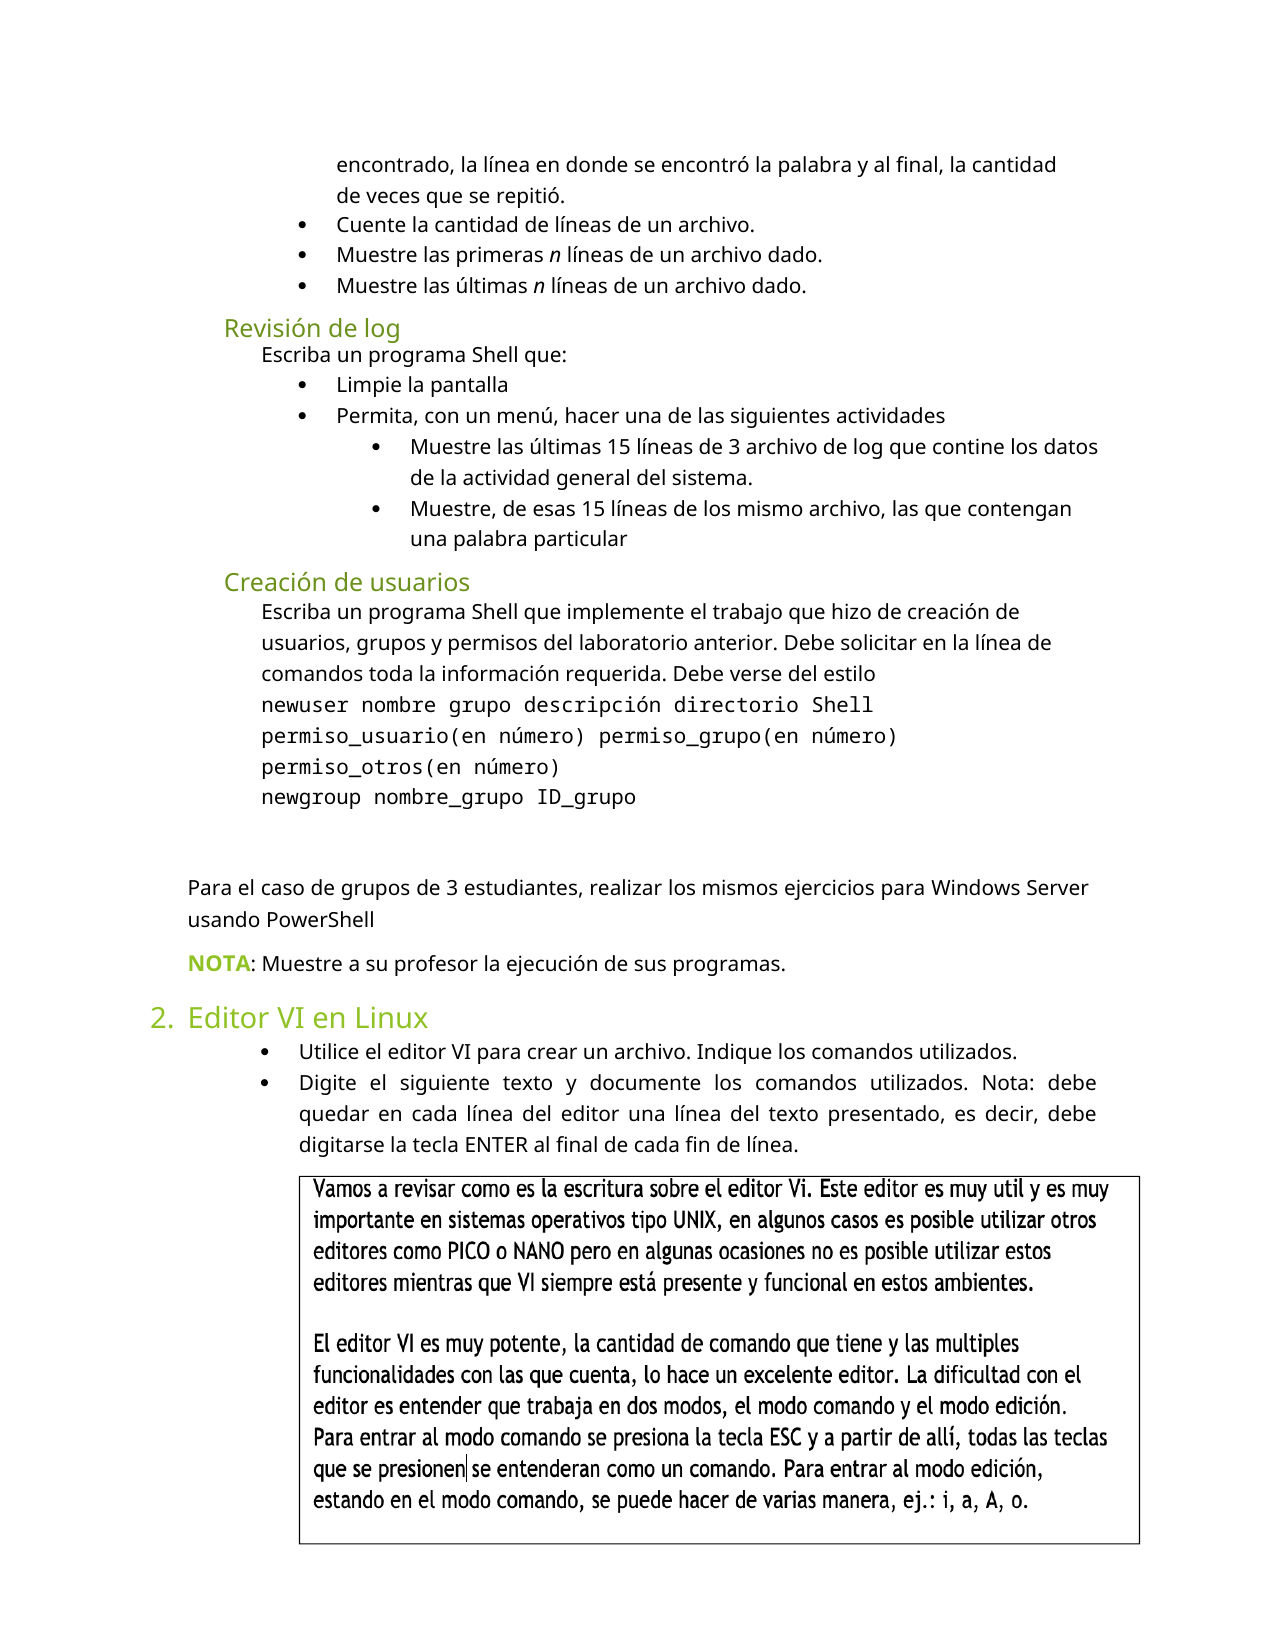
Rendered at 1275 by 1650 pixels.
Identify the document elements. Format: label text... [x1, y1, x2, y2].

list Muestre las últimas 15 líneas de 3 archivo de log que contine los datos de la actividad general del sistema. [372, 432, 1121, 491]
text Escriba un programa Shell que implemente el trabajo que hizo de creación de usuarios, grupos y permisos del laboratorio anterior. Debe solicitar en la línea de comandos toda la información requerida. Debe verse del estilo [261, 597, 1103, 688]
list Permita, con un menú, hacer una de las siguientes actividades [298, 401, 1139, 430]
list Muestre las primeras n líneas de un archivo dado. [298, 240, 1139, 269]
list Utilice el editor VI para crear un archivo. Indique los comandos utilizados. [261, 1037, 1139, 1066]
text NOTA: Muestre a su profesor la ejecución de sus programas. [187, 948, 1139, 978]
list Muestre, de esas 15 líneas de los mismo archivo, las que contengan una palabra particular [372, 494, 1080, 553]
picture [313, 1178, 1109, 1513]
list Cuente la cantidad de líneas de un archivo. [298, 212, 1139, 238]
subtitle Creación de usuarios [224, 568, 1139, 597]
text Escriba un programa Shell que: [261, 343, 1139, 368]
subtitle Editor VI en Linux [150, 997, 1139, 1037]
list Limpie la pantalla [298, 371, 1139, 399]
text newuser nombre grupo descripción directorio Shell permiso_usuario(en número) permiso_grupo(en número) permiso_otros(en número) [261, 691, 1042, 780]
text newgroup nombre_grupo ID_grupo [261, 782, 1139, 811]
list Digite el siguiente texto y documente los comandos utilizados. Nota: debe quedar en cada línea del editor una línea del texto presentado, es decir, debe digitarse la tecla ENTER al final de cada fin de línea. [261, 1068, 1098, 1159]
subtitle Revisión de log [224, 314, 1139, 343]
list Muestre las últimas n líneas de un archivo dado. [298, 271, 1139, 300]
text encontrado, la línea en donde se encontró la palabra y al final, la cantidad de veces que se repitió. [336, 150, 1071, 209]
text Para el caso de grupos de 3 estudiantes, realizar los mismos ejercicios para Windows Server usando PowerShell [187, 873, 1139, 933]
